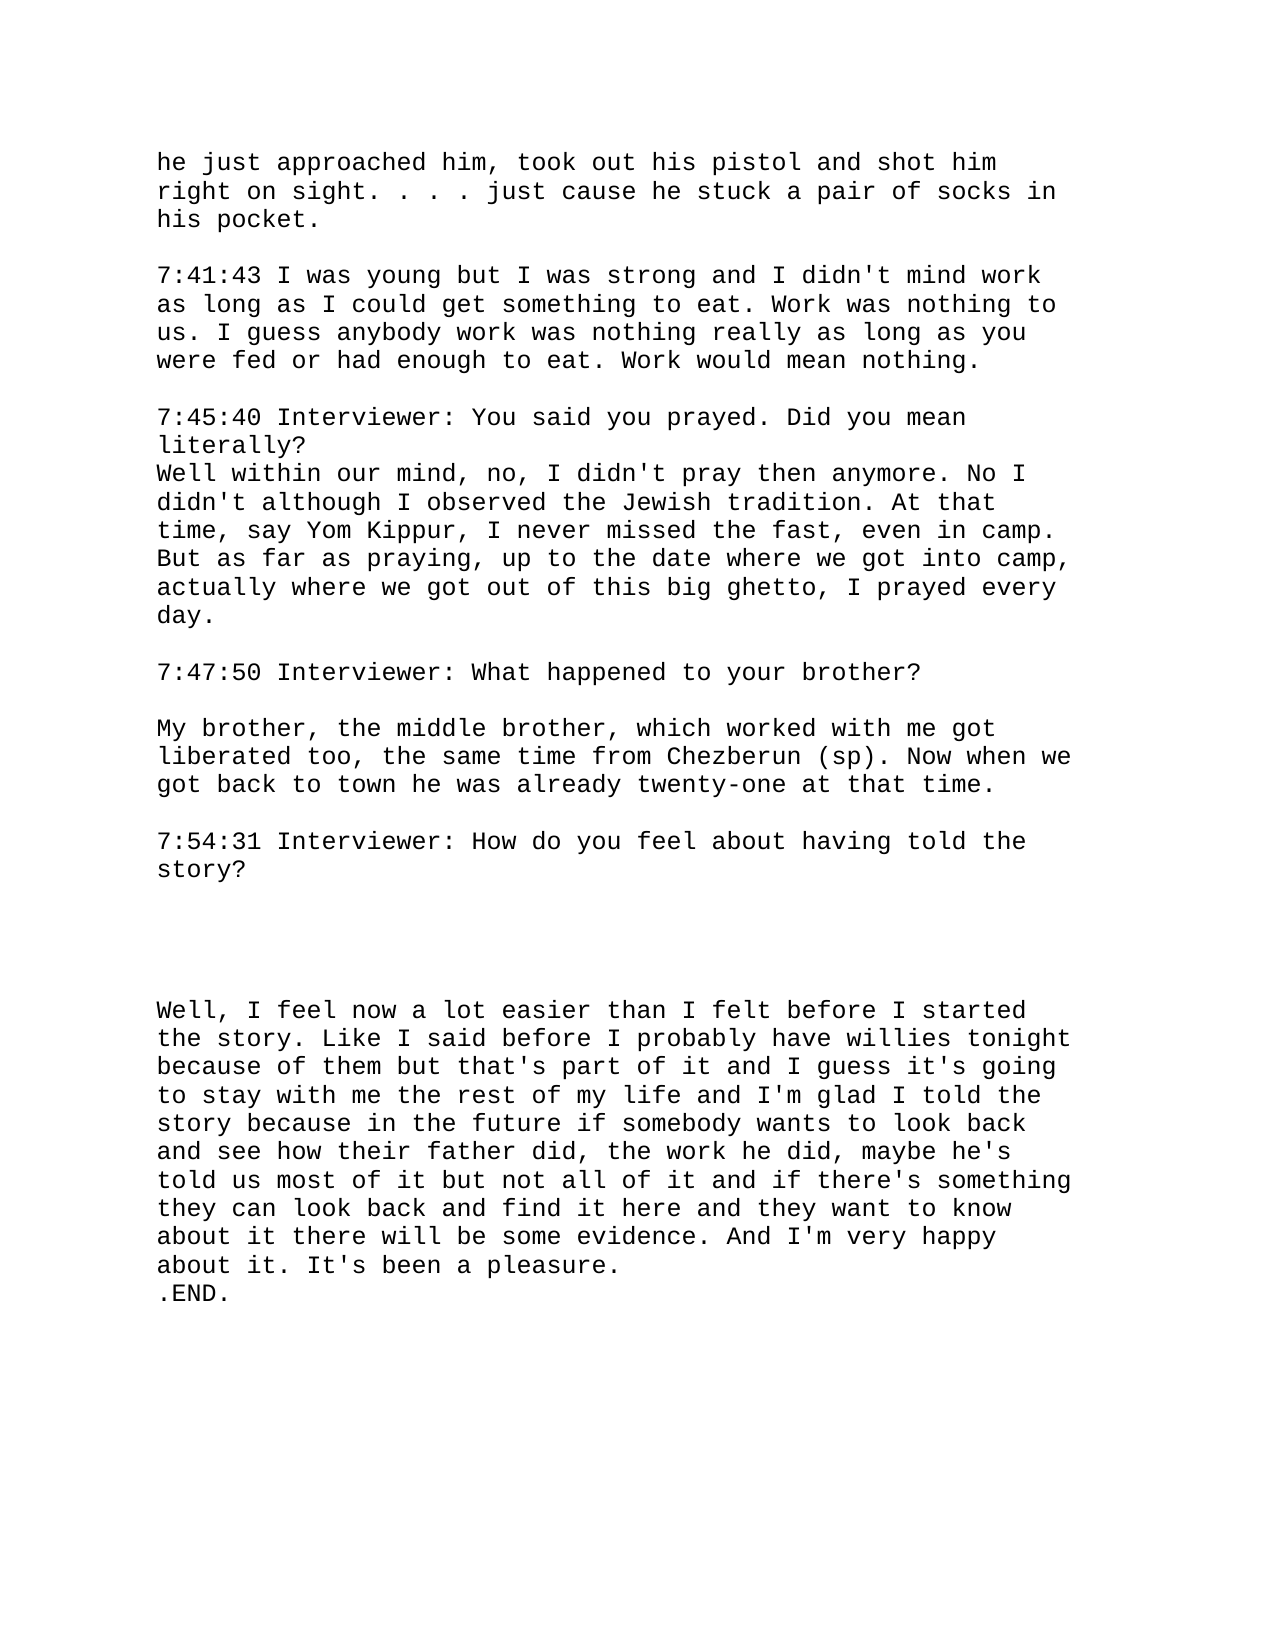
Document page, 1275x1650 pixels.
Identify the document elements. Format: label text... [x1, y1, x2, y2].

text day. [156, 604, 1118, 632]
text his pocket. [156, 207, 1118, 235]
text right on sight. . . . just cause he stuck a pair of socks in [156, 178, 1118, 207]
text about it there will be some evidence. And I'm very happy [156, 1230, 1118, 1259]
text My brother, the middle brother, which worked with me got [156, 718, 1118, 747]
text .END. [156, 1287, 1118, 1315]
text Well, I feel now a lot easier than I felt before I started [156, 1004, 1118, 1032]
text about it. It's been a pleasure. [156, 1259, 1118, 1287]
text told us most of it but not all of it and if there's something [156, 1174, 1118, 1202]
text But as far as praying, up to the date where we got into camp, [156, 547, 1118, 576]
text and see how their father did, the work he did, maybe he's [156, 1145, 1118, 1174]
text actually where we got out of this big ghetto, I prayed every [156, 576, 1118, 604]
text time, say Yom Kippur, I never missed the fast, even in camp. [156, 519, 1118, 547]
text Well within our mind, no, I didn't pray then anymore. No I [156, 462, 1118, 491]
text as long as I could get something to eat. Work was nothing to [156, 292, 1118, 320]
text got back to town he was already twenty-one at that time. [156, 775, 1118, 803]
text us. I guess anybody work was nothing really as long as you [156, 320, 1118, 349]
text the story. Like I said before I probably have willies tonight [156, 1032, 1118, 1060]
text they can look back and find it here and they want to know [156, 1202, 1118, 1230]
text 7:45:40 Interviewer: You said you prayed. Did you mean [156, 406, 1118, 434]
text 7:41:43 I was young but I was strong and I didn't mind work [156, 264, 1118, 292]
text story because in the future if somebody wants to look back [156, 1117, 1118, 1145]
text 7:47:50 Interviewer: What happened to your brother? [156, 661, 1118, 689]
text didn't although I observed the Jewish tradition. At that [156, 491, 1118, 519]
text were fed or had enough to eat. Work would mean nothing. [156, 349, 1118, 377]
text to stay with me the rest of my life and I'm glad I told the [156, 1089, 1118, 1117]
text 7:54:31 Interviewer: How do you feel about having told the [156, 832, 1118, 860]
text literally? [156, 434, 1118, 462]
text liberated too, the same time from Chezberun (sp). Now when we [156, 747, 1118, 775]
text because of them but that's part of it and I guess it's going [156, 1060, 1118, 1089]
text he just approached him, took out his pistol and shot him [156, 150, 1118, 178]
text story? [156, 860, 1118, 889]
